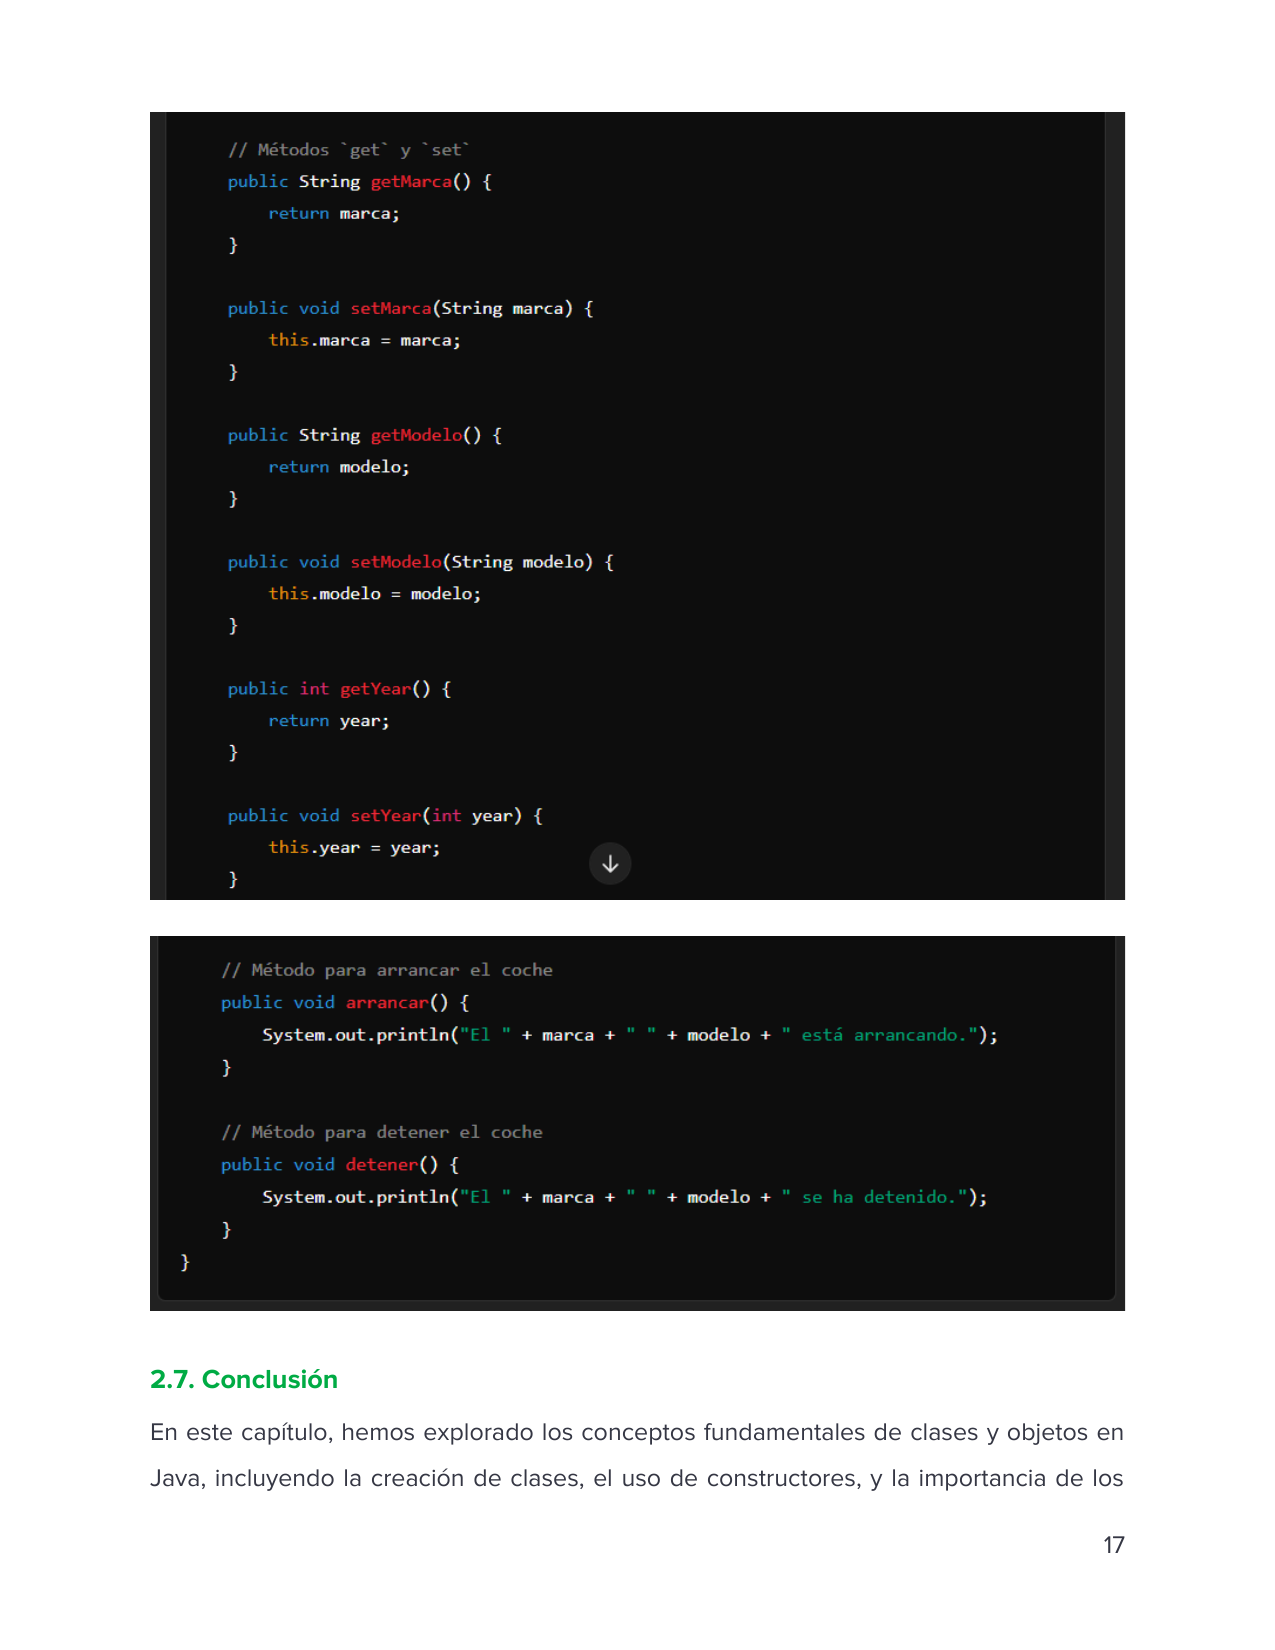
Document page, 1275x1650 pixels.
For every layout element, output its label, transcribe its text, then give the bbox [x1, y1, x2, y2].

picture [150, 112, 1125, 900]
subtitle 2.7. Conclusión [150, 1364, 1125, 1397]
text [150, 1418, 1125, 1494]
picture [150, 936, 1125, 1311]
